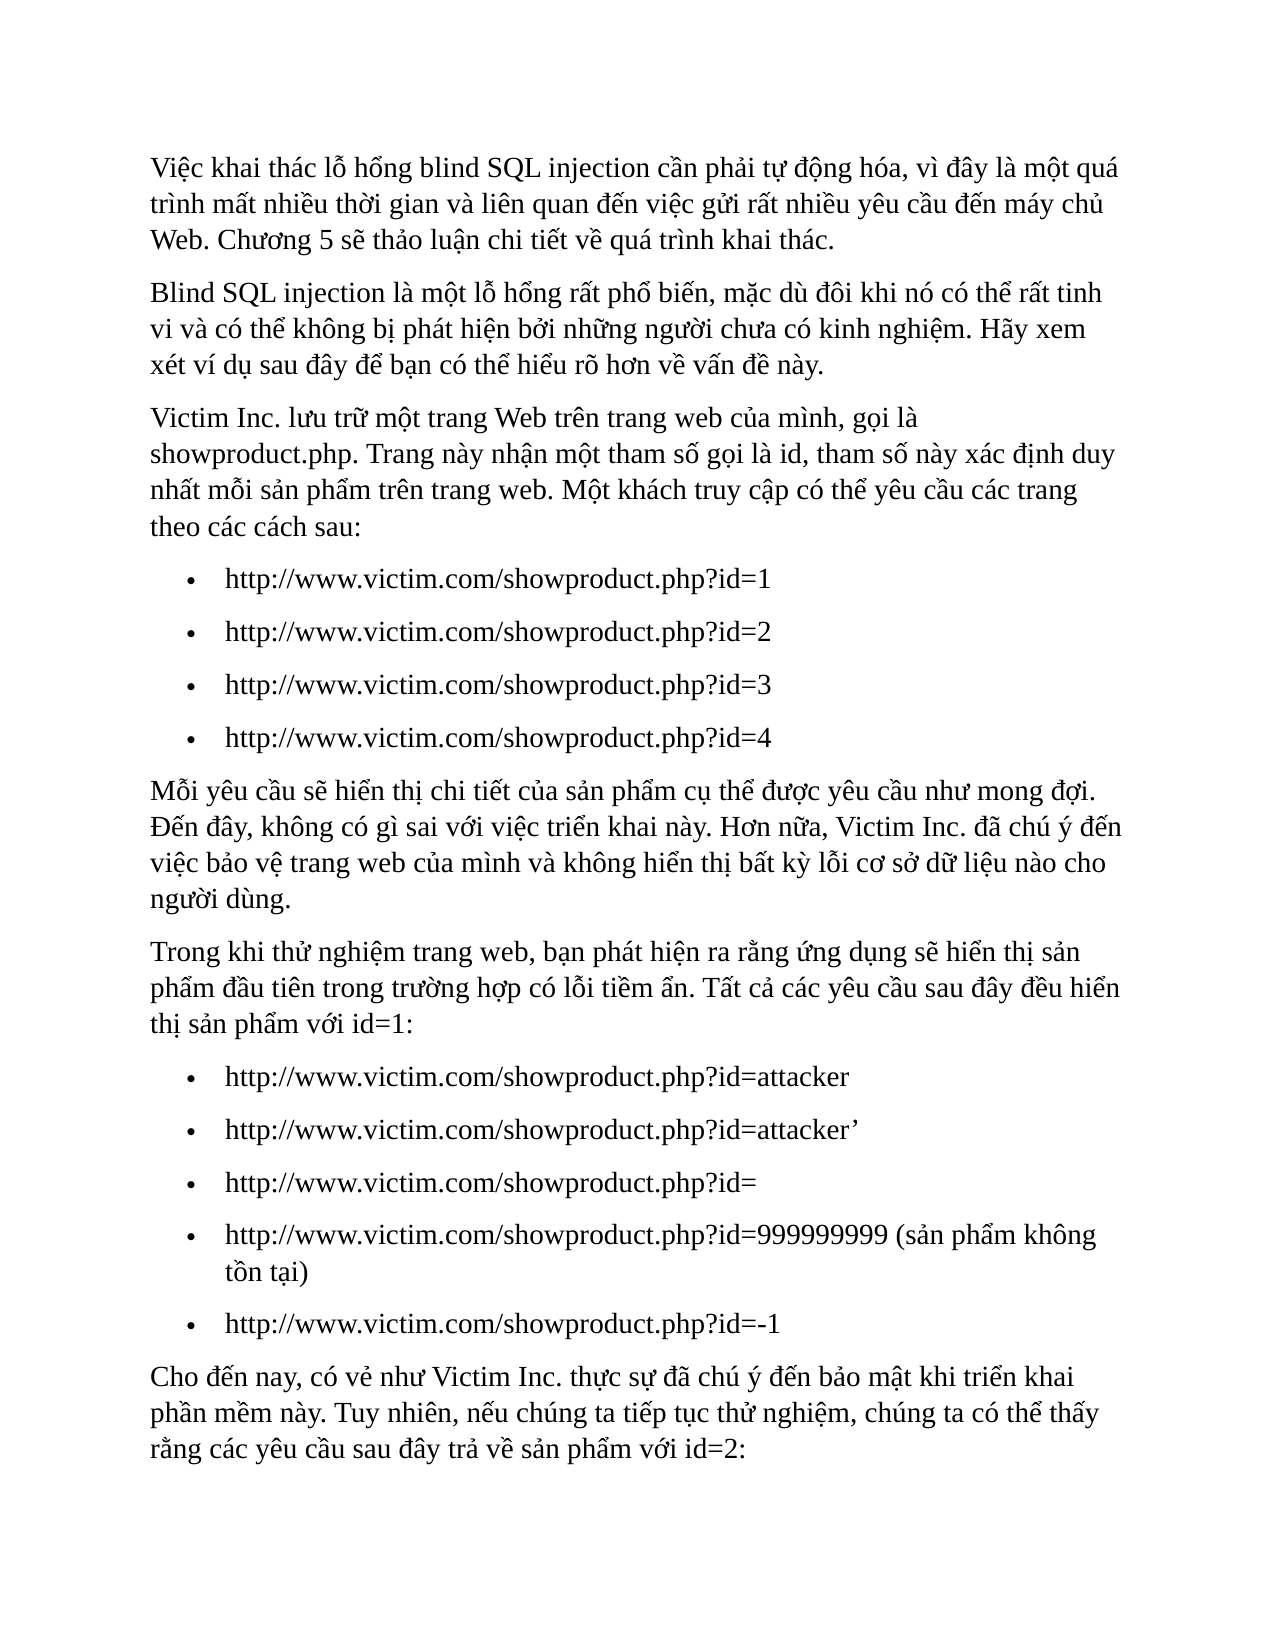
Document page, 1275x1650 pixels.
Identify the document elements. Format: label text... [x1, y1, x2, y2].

list http://www.victim.com/showproduct.php?id= [187, 1165, 1125, 1198]
list http://www.victim.com/showproduct.php?id=999999999 (sản phẩm không tồn tại) [187, 1217, 1125, 1287]
list http://www.victim.com/showproduct.php?id=1 [187, 561, 1125, 595]
list http://www.victim.com/showproduct.php?id=2 [187, 614, 1125, 648]
list http://www.victim.com/showproduct.php?id=-1 [187, 1306, 1125, 1340]
text Victim Inc. lưu trữ một trang Web trên trang web của mình, gọi là showproduct.php. Trang này nhận một tham số gọi là id, tham số này xác định duy nhất mỗi sản phẩm trên trang web. Một khách truy cập có thể yêu cầu các trang theo các cách sau: [150, 400, 1125, 542]
list http://www.victim.com/showproduct.php?id=attacker [187, 1059, 1125, 1093]
text Mỗi yêu cầu sẽ hiển thị chi tiết của sản phẩm cụ thể được yêu cầu như mong đợi. Đến đây, không có gì sai với việc triển khai này. Hơn nữa, Victim Inc. đã chú ý đến việc bảo vệ trang web của mình và không hiển thị bất kỳ lỗi cơ sở dữ liệu nào cho người dùng. [150, 773, 1125, 915]
text Trong khi thử nghiệm trang web, bạn phát hiện ra rằng ứng dụng sẽ hiển thị sản phẩm đầu tiên trong trường hợp có lỗi tiềm ẩn. Tất cả các yêu cầu sau đây đều hiển thị sản phẩm với id=1: [150, 934, 1125, 1040]
list http://www.victim.com/showproduct.php?id=4 [187, 720, 1125, 753]
text Cho đến nay, có vẻ như Victim Inc. thực sự đã chú ý đến bảo mật khi triển khai phần mềm này. Tuy nhiên, nếu chúng ta tiếp tục thử nghiệm, chúng ta có thể thấy rằng các yêu cầu sau đây trả về sản phẩm với id=2: [150, 1359, 1125, 1465]
text Việc khai thác lỗ hổng blind SQL injection cần phải tự động hóa, vì đây là một quá trình mất nhiều thời gian và liên quan đến việc gửi rất nhiều yêu cầu đến máy chủ Web. Chương 5 sẽ thảo luận chi tiết về quá trình khai thác. [150, 150, 1125, 256]
text Blind SQL injection là một lỗ hổng rất phổ biến, mặc dù đôi khi nó có thể rất tinh vi và có thể không bị phát hiện bởi những người chưa có kinh nghiệm. Hãy xem xét ví dụ sau đây để bạn có thể hiểu rõ hơn về vấn đề này. [150, 275, 1125, 381]
list http://www.victim.com/showproduct.php?id=attacker’ [187, 1112, 1125, 1145]
list http://www.victim.com/showproduct.php?id=3 [187, 667, 1125, 701]
